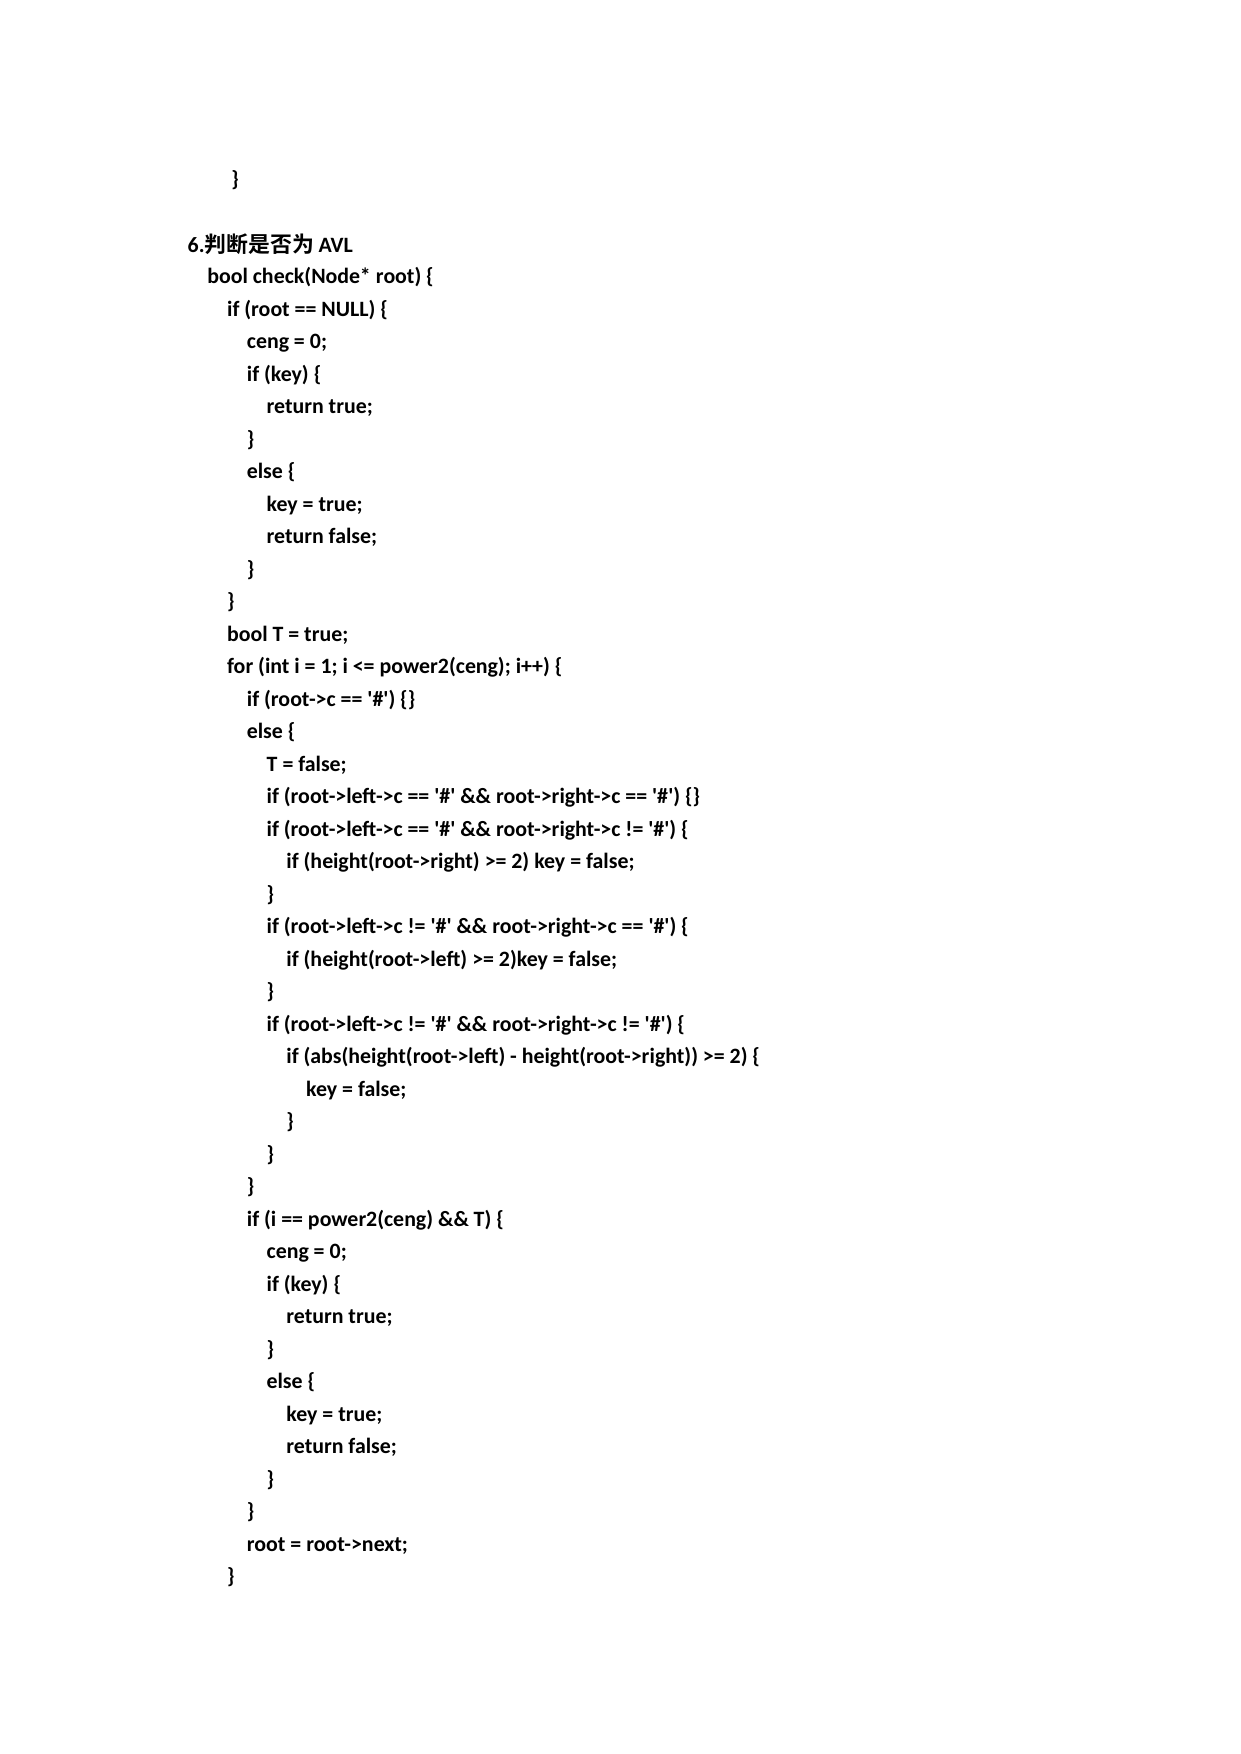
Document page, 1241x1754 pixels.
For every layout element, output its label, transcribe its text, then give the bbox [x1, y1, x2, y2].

list else { [187, 454, 1053, 487]
list } [187, 552, 1053, 584]
list return false; [187, 1429, 1053, 1462]
list } [187, 1462, 1053, 1494]
list if (root->left->c == '#' && root->right->c != '#') { [187, 812, 1053, 844]
list return true; [187, 1299, 1053, 1332]
list } [187, 162, 1053, 194]
list if (height(root->left) >= 2)key = false; [187, 942, 1053, 974]
list if (height(root->right) >= 2) key = false; [187, 844, 1053, 877]
list if (root->left->c == '#' && root->right->c == '#') {} [187, 779, 1053, 812]
list if (root == NULL) { [187, 292, 1053, 324]
list key = false; [187, 1072, 1053, 1104]
list if (root->left->c != '#' && root->right->c == '#') { [187, 909, 1053, 942]
list return true; [187, 389, 1053, 422]
list if (root->c == '#') {} [187, 682, 1053, 714]
list root = root->next; [187, 1527, 1053, 1559]
list 6.判断是否为AVL [187, 227, 1053, 259]
list } [187, 974, 1053, 1007]
list if (abs(height(root->left) - height(root->right)) >= 2) { [187, 1039, 1053, 1072]
list } [187, 1169, 1053, 1202]
list } [187, 1137, 1053, 1169]
list } [187, 877, 1053, 909]
list ceng = 0; [187, 324, 1053, 357]
list } [187, 422, 1053, 454]
list key = true; [187, 1397, 1053, 1429]
list for (int i = 1; i <= power2(ceng); i++) { [187, 649, 1053, 682]
list else { [187, 714, 1053, 747]
list T = false; [187, 747, 1053, 779]
list ceng = 0; [187, 1234, 1053, 1267]
list if (i == power2(ceng) && T) { [187, 1202, 1053, 1234]
list } [187, 584, 1053, 617]
list } [187, 1494, 1053, 1527]
list if (key) { [187, 357, 1053, 389]
list if (root->left->c != '#' && root->right->c != '#') { [187, 1007, 1053, 1039]
list return false; [187, 519, 1053, 552]
list key = true; [187, 487, 1053, 519]
list bool check(Node* root) { [187, 259, 1053, 292]
list bool T = true; [187, 617, 1053, 649]
list else { [187, 1364, 1053, 1397]
list } [187, 1104, 1053, 1137]
list if (key) { [187, 1267, 1053, 1299]
list } [187, 1559, 1053, 1592]
list } [187, 1332, 1053, 1364]
